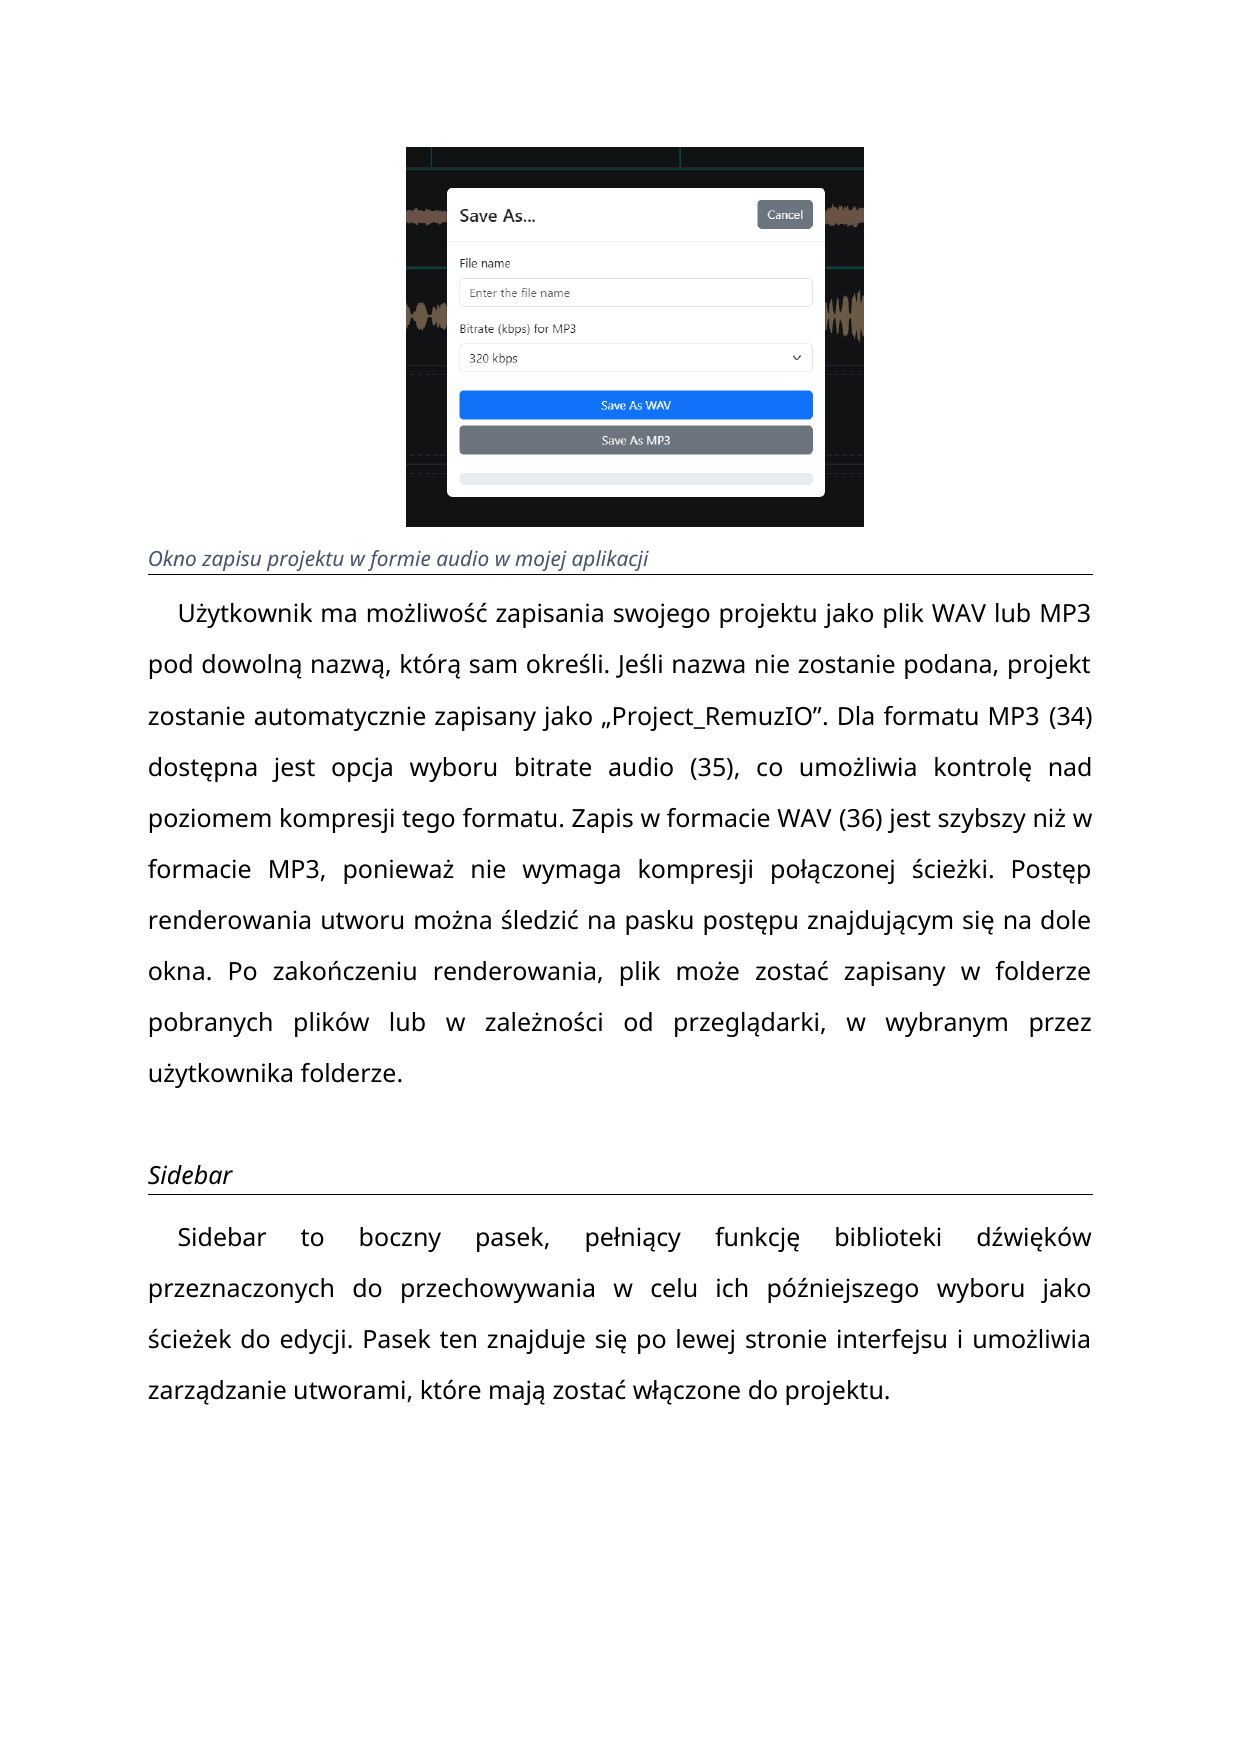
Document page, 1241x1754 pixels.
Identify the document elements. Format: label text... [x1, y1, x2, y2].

subtitle Sidebar [148, 1157, 1093, 1194]
text Okno zapisu projektu w formie audio w mojej aplikacji [148, 544, 1093, 574]
picture [406, 147, 864, 527]
text Sidebar to boczny pasek, pełniący funkcję biblioteki dźwięków przeznaczonych do przechowywania w celu ich późniejszego wyboru jako ścieżek do edycji. Pasek ten znajduje się po lewej stronie interfejsu i umożliwia zarządzanie utworami, które mają zostać włączone do projektu. [148, 1220, 1093, 1407]
text Użytkownik ma możliwość zapisania swojego projektu jako plik WAV lub MP3 pod dowolną nazwą, którą sam określi. Jeśli nazwa nie zostanie podana, projekt zostanie automatycznie zapisany jako „Project_RemuzIO”. Dla formatu MP3 dostępna jest opcja wyboru bitrate audio, co umożliwia kontrolę nad poziomem kompresji tego formatu. Zapis w formacie WAV jest szybszy niż w formacie MP3, ponieważ nie wymaga kompresji połączonej ścieżki. Postęp renderowania utworu można śledzić na pasku postępu znajdującym się na dole okna. Po zakończeniu renderowania, plik może zostać zapisany w folderze pobranych plików lub w zależności od przeglądarki, w wybranym przez użytkownika folderze. [148, 596, 1093, 1089]
